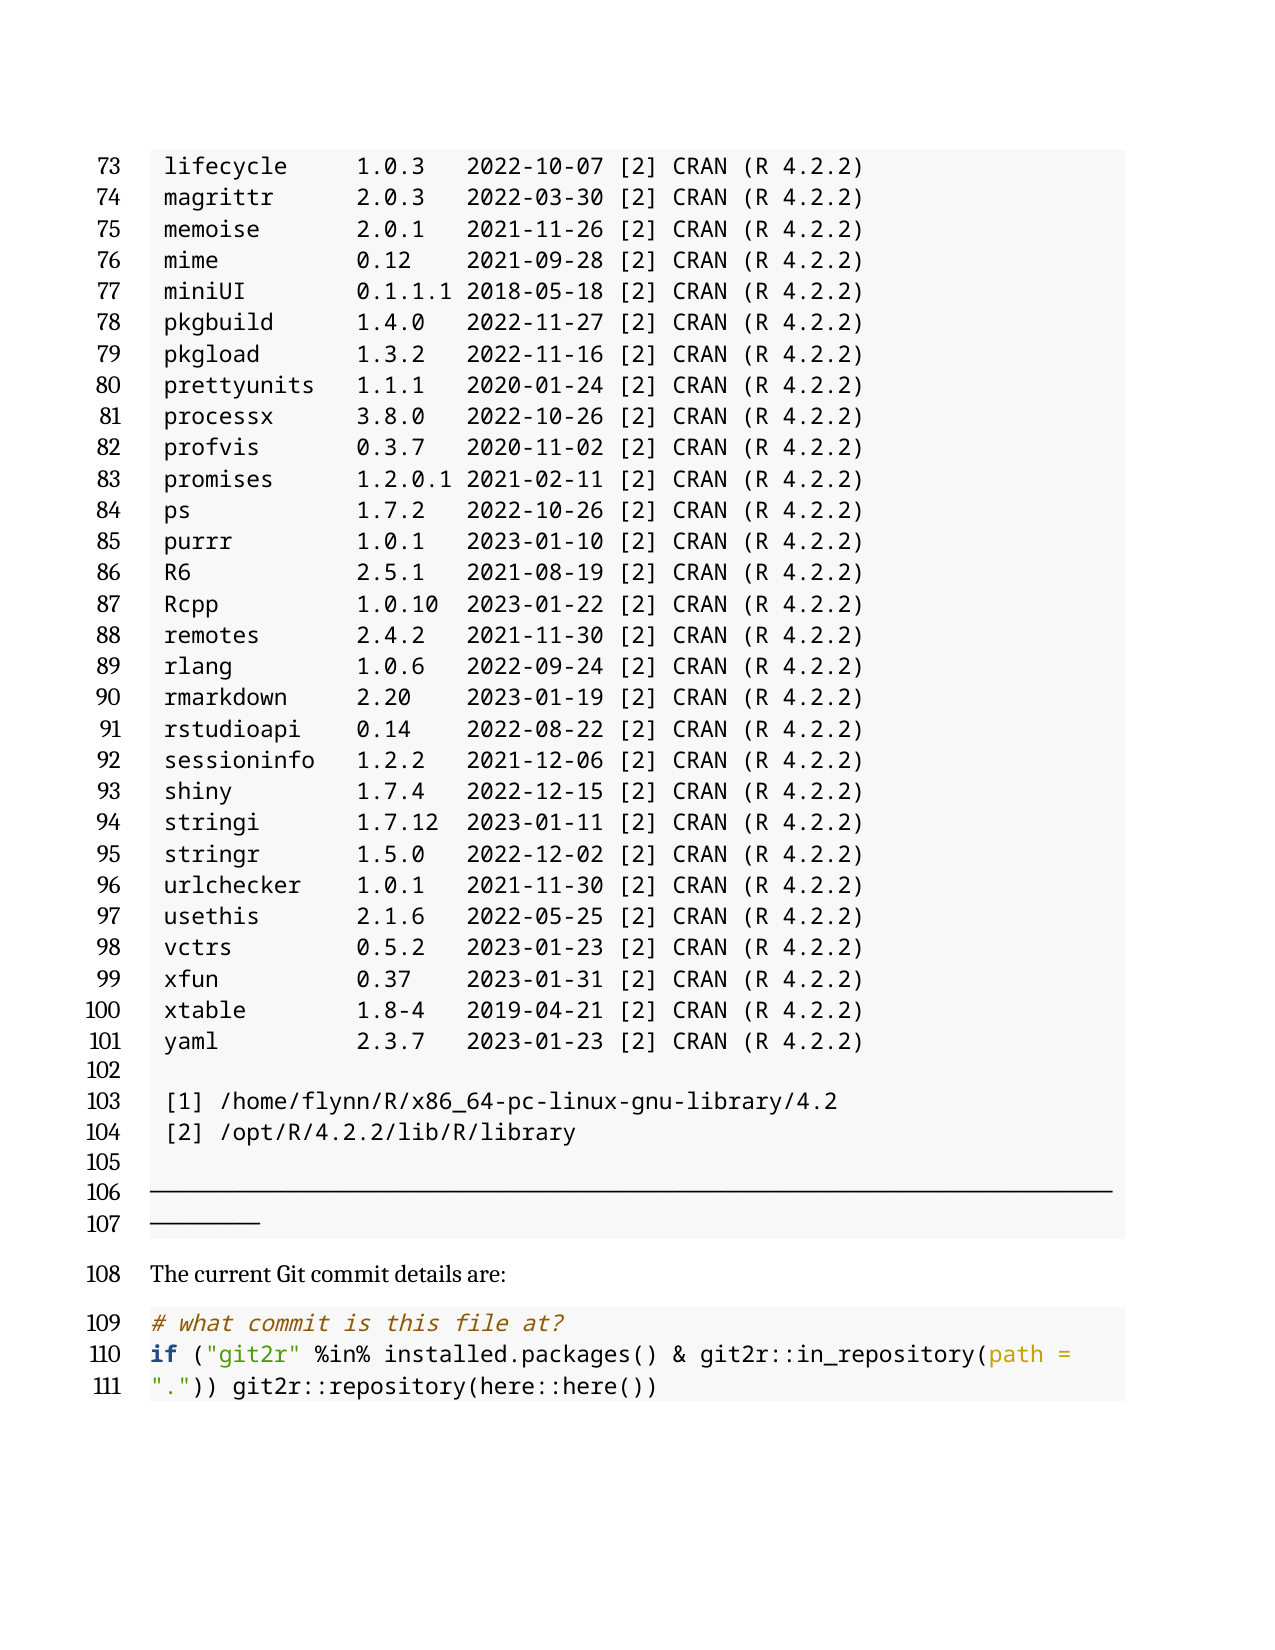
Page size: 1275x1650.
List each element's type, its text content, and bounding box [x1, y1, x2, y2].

text The current Git commit details are: [150, 1259, 1125, 1288]
text # what commit is this file at? if ("git2r" %in% installed.packages() & git2r::in_repository(path = ".")) git2r::repository(here::here()) [150, 1307, 1125, 1401]
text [150, 150, 1125, 1239]
